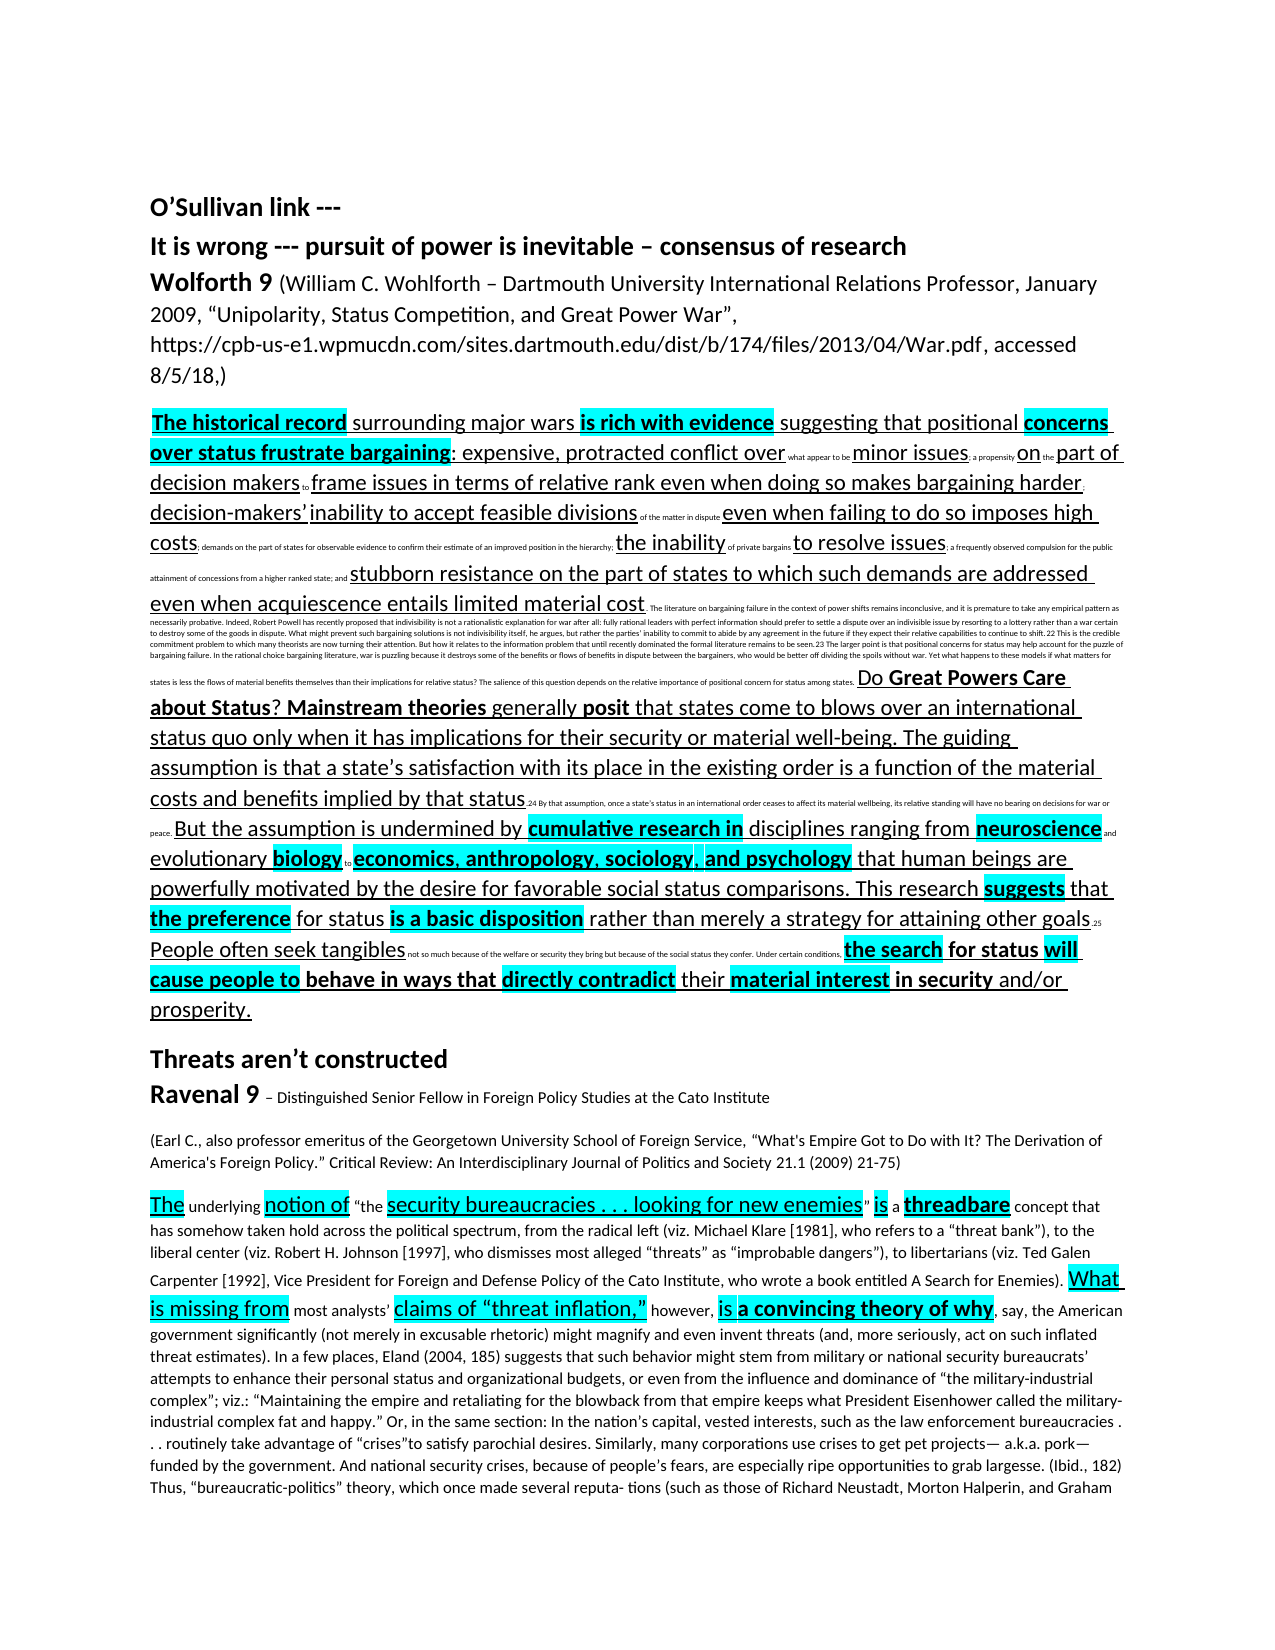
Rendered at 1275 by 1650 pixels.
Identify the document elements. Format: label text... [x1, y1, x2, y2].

text The historical record surrounding major wars is rich with evidence suggesting that positional concerns over status frustrate bargaining: expensive, protracted conflict over what appear to be minor issues; a propensity on the part of decision makers to frame issues in terms of relative rank even when doing so makes bargaining harder; decision-makers’ inability to accept feasible divisions of the matter in dispute even when failing to do so imposes high costs; demands on the part of states for observable evidence to confirm their estimate of an improved position in the hierarchy; the inability of private bargains to resolve issues; a frequently observed compulsion for the public attainment of concessions from a higher ranked state; and stubborn resistance on the part of states to which such demands are addressed even when acquiescence entails limited material cost. The literature on bargaining failure in the context of power shifts remains inconclusive, and it is premature to take any empirical pattern as necessarily probative. Indeed, Robert Powell has recently proposed that indivisibility is not a rationalistic explanation for war after all: fully rational leaders with perfect information should prefer to settle a dispute over an indivisible issue by resorting to a lottery rather than a war certain to destroy some of the goods in dispute. What might prevent such bargaining solutions is not indivisibility itself, he argues, but rather the parties’ inability to commit to abide by any agreement in the future if they expect their relative capabilities to continue to shift.22 This is the credible commitment problem to which many theorists are now turning their attention. But how it relates to the information problem that until recently dominated the formal literature remains to be seen.23 The larger point is that positional concerns for status may help account for the puzzle of bargaining failure. In the rational choice bargaining literature, war is puzzling because it destroys some of the benefits or flows of benefits in dispute between the bargainers, who would be better off dividing the spoils without war. Yet what happens to these models if what matters for states is less the flows of material benefits themselves than their implications for relative status? The salience of this question depends on the relative importance of positional concern for status among states. Do Great Powers Care about Status? Mainstream theories generally posit that states come to blows over an international status quo only when it has implications for their security or material well-being. The guiding assumption is that a state’s satisfaction with its place in the existing order is a function of the material costs and benefits implied by that status.24 By that assumption, once a state’s status in an international order ceases to affect its material wellbeing, its relative standing will have no bearing on decisions for war or peace. But the assumption is undermined by cumulative research in disciplines ranging from neuroscience and evolutionary biology to economics, anthropology, sociology, and psychology that human beings are powerfully motivated by the desire for favorable social status comparisons. This research suggests that the preference for status is a basic disposition rather than merely a strategy for attaining other goals.25 People often seek tangibles not so much because of the welfare or security they bring but because of the social status they confer. Under certain conditions, the search for status will cause people to behave in ways that directly contradict their material interest in security and/or prosperity. [150, 408, 1125, 1023]
text (Earl C., also professor emeritus of the Georgetown University School of Foreign Service, “What's Empire Got to Do with It? The Derivation of America's Foreign Policy.” Critical Review: An Interdisciplinary Journal of Politics and Society 21.1 (2009) 21-75) [150, 1130, 1125, 1172]
subtitle It is wrong --- pursuit of power is inevitable – consensus of research [150, 229, 1125, 263]
text Ravenal 9 – Distinguished Senior Fellow in Foreign Policy Studies at the Cato Institute [150, 1078, 1125, 1111]
subtitle Threats aren’t constructed [150, 1042, 1125, 1075]
subtitle O’Sullivan link --- [150, 190, 1125, 223]
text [150, 1190, 1125, 1498]
text Wolforth 9 (William C. Wohlforth – Dartmouth University International Relations Professor, January 2009, “Unipolarity, Status Competition, and Great Power War”, https://cpb-us-e1.wpmucdn.com/sites.dartmouth.edu/dist/b/174/files/2013/04/War.pdf, accessed 8/5/18,) [150, 265, 1125, 389]
